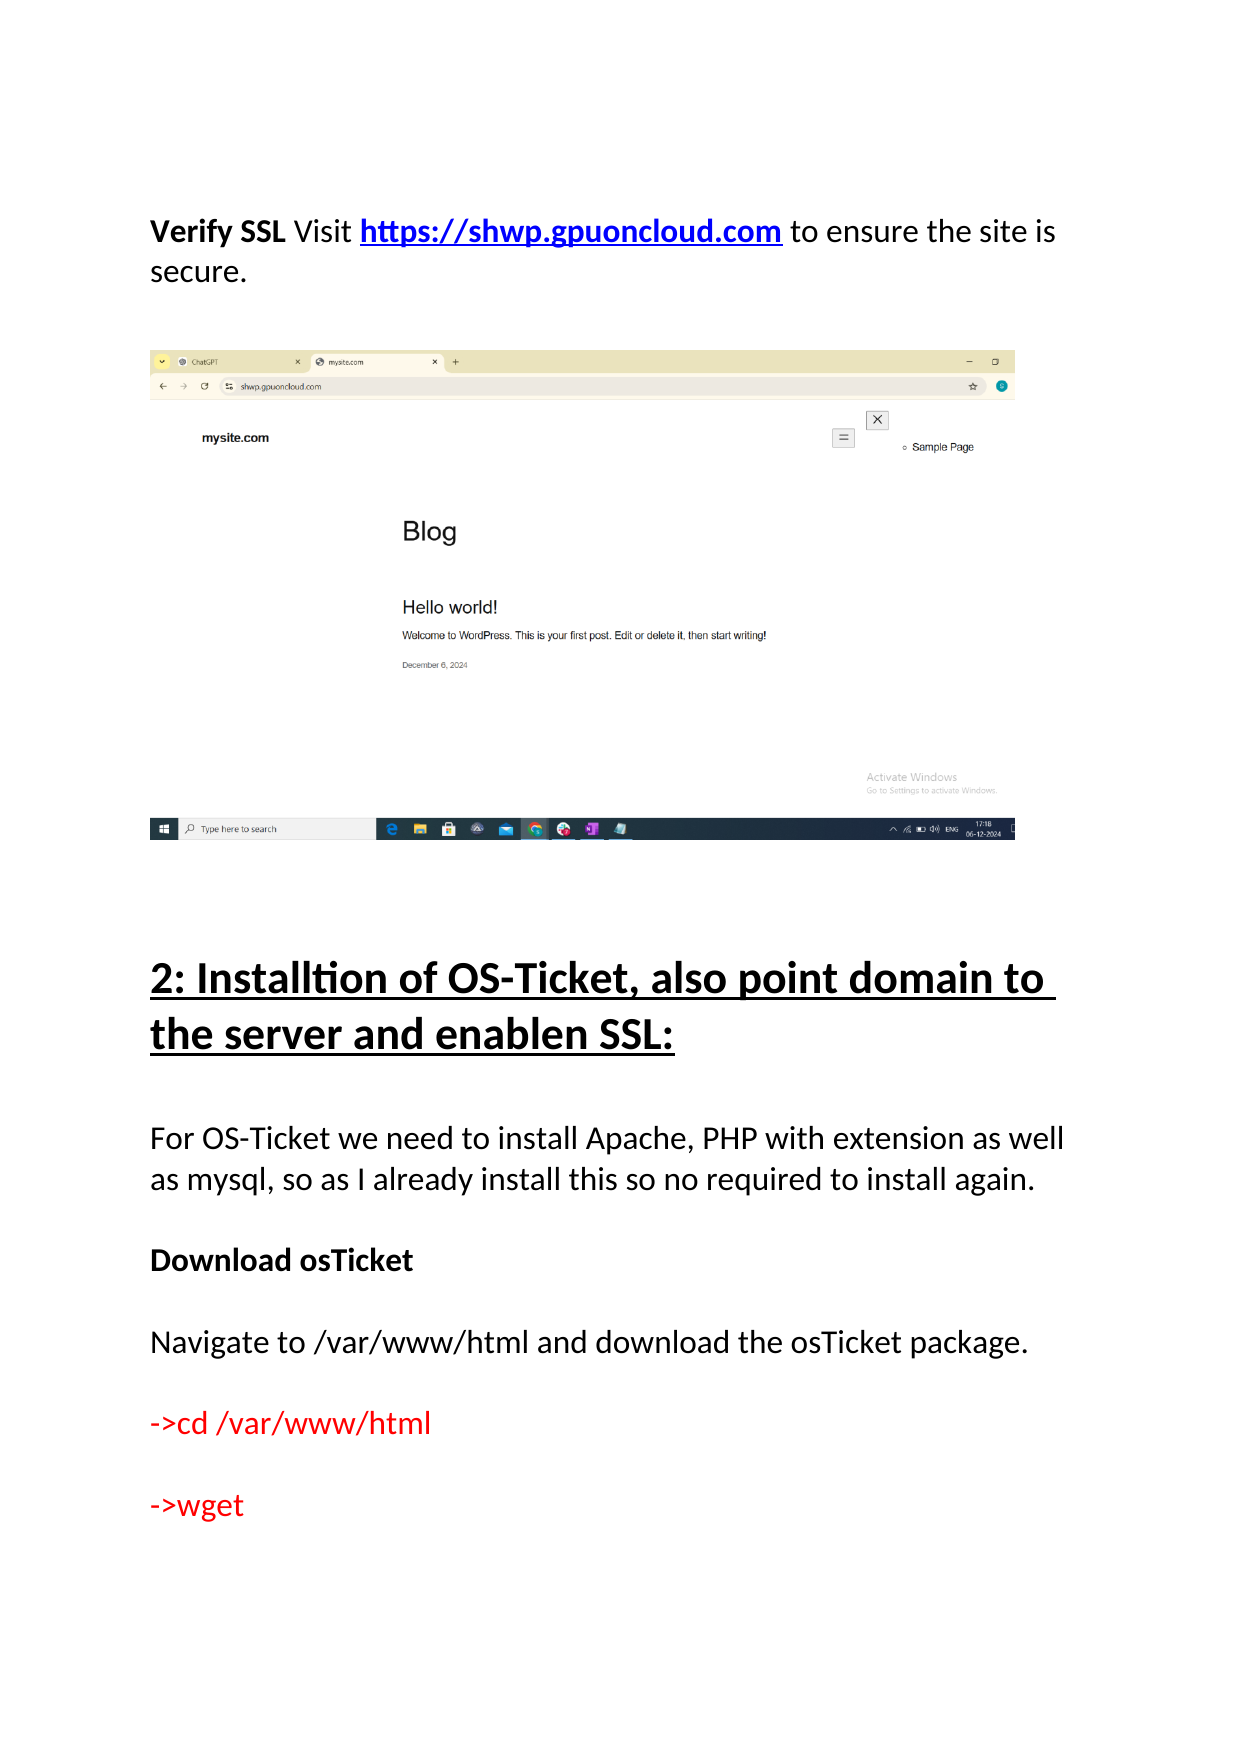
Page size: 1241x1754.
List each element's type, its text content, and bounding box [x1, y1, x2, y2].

text Download osTicket [150, 1239, 1090, 1280]
text ->cd /var/www/html [150, 1402, 1090, 1443]
text Navigate to /var/www/html and download the osTicket package. [150, 1321, 1090, 1362]
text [150, 1443, 1090, 1524]
text For OS-Ticket we need to install Apache, PHP with extension as well as mysql, so as I already install this so no required to install again. [150, 1117, 1090, 1199]
text Verify SSL Visit https://shwp.gpuoncloud.com to ensure the site is secure. [150, 209, 1090, 291]
picture [150, 350, 1015, 840]
text 2: Installtion of OS-Ticket, also point domain to the server and enablen SSL: [150, 949, 1090, 1061]
